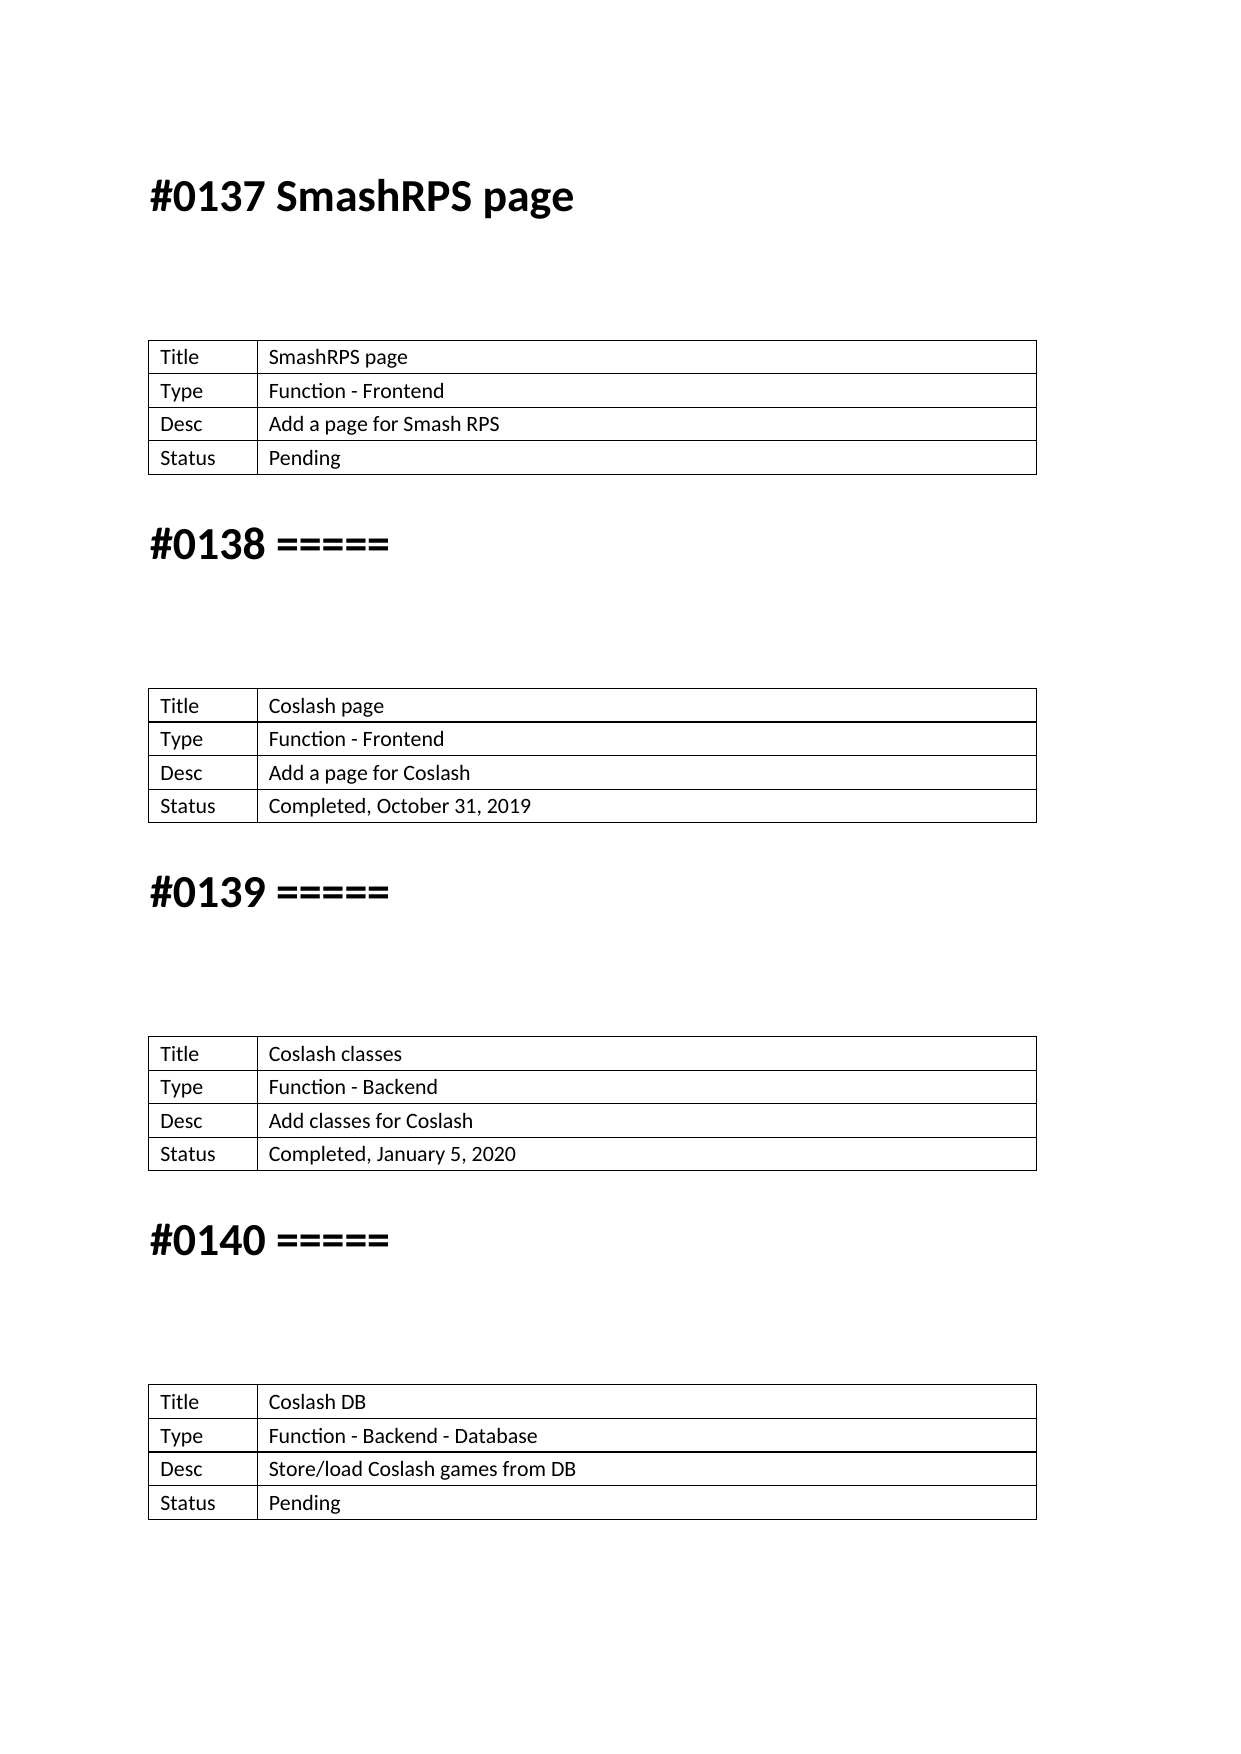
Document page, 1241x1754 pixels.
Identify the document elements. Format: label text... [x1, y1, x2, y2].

table_cell Status [149, 441, 257, 474]
table_cell Status [149, 790, 257, 822]
table_cell Status [149, 1138, 257, 1170]
table_cell Pending [258, 1486, 1036, 1518]
table_cell Type [149, 374, 257, 407]
table_cell Desc [149, 408, 257, 440]
table_header Coslash DB [258, 1385, 1036, 1418]
table_cell Function - Frontend [258, 723, 1036, 755]
text #0138 ===== [150, 510, 1090, 575]
table_cell Type [149, 1071, 257, 1103]
table_header Coslash classes [258, 1037, 1036, 1069]
table_cell Pending [258, 441, 1036, 474]
table_cell Add a page for Coslash [258, 756, 1036, 788]
text #0140 ===== [150, 1207, 1090, 1272]
table_cell Function - Backend [258, 1071, 1036, 1103]
table_header Title [149, 689, 257, 721]
table_cell Desc [149, 1104, 257, 1137]
table_cell Completed, October 31, 2019 [258, 790, 1036, 822]
text #0139 ===== [150, 858, 1090, 923]
text #0137 SmashRPS page [150, 162, 1090, 227]
table_header Title [149, 1385, 257, 1418]
table_cell Completed, January 5, 2020 [258, 1138, 1036, 1170]
table_header Coslash page [258, 689, 1036, 721]
table_cell Type [149, 1419, 257, 1451]
table_header SmashRPS page [258, 341, 1036, 373]
table_cell Store/load Coslash games from DB [258, 1453, 1036, 1485]
table_cell Status [149, 1486, 257, 1518]
table_cell Add classes for Coslash [258, 1104, 1036, 1137]
table_cell Function - Frontend [258, 374, 1036, 407]
table_cell Desc [149, 1453, 257, 1485]
table_header Title [149, 1037, 257, 1069]
table_cell Function - Backend - Database [258, 1419, 1036, 1451]
table_cell Add a page for Smash RPS [258, 408, 1036, 440]
table_cell Desc [149, 756, 257, 788]
table_header Title [149, 341, 257, 373]
table_cell Type [149, 723, 257, 755]
